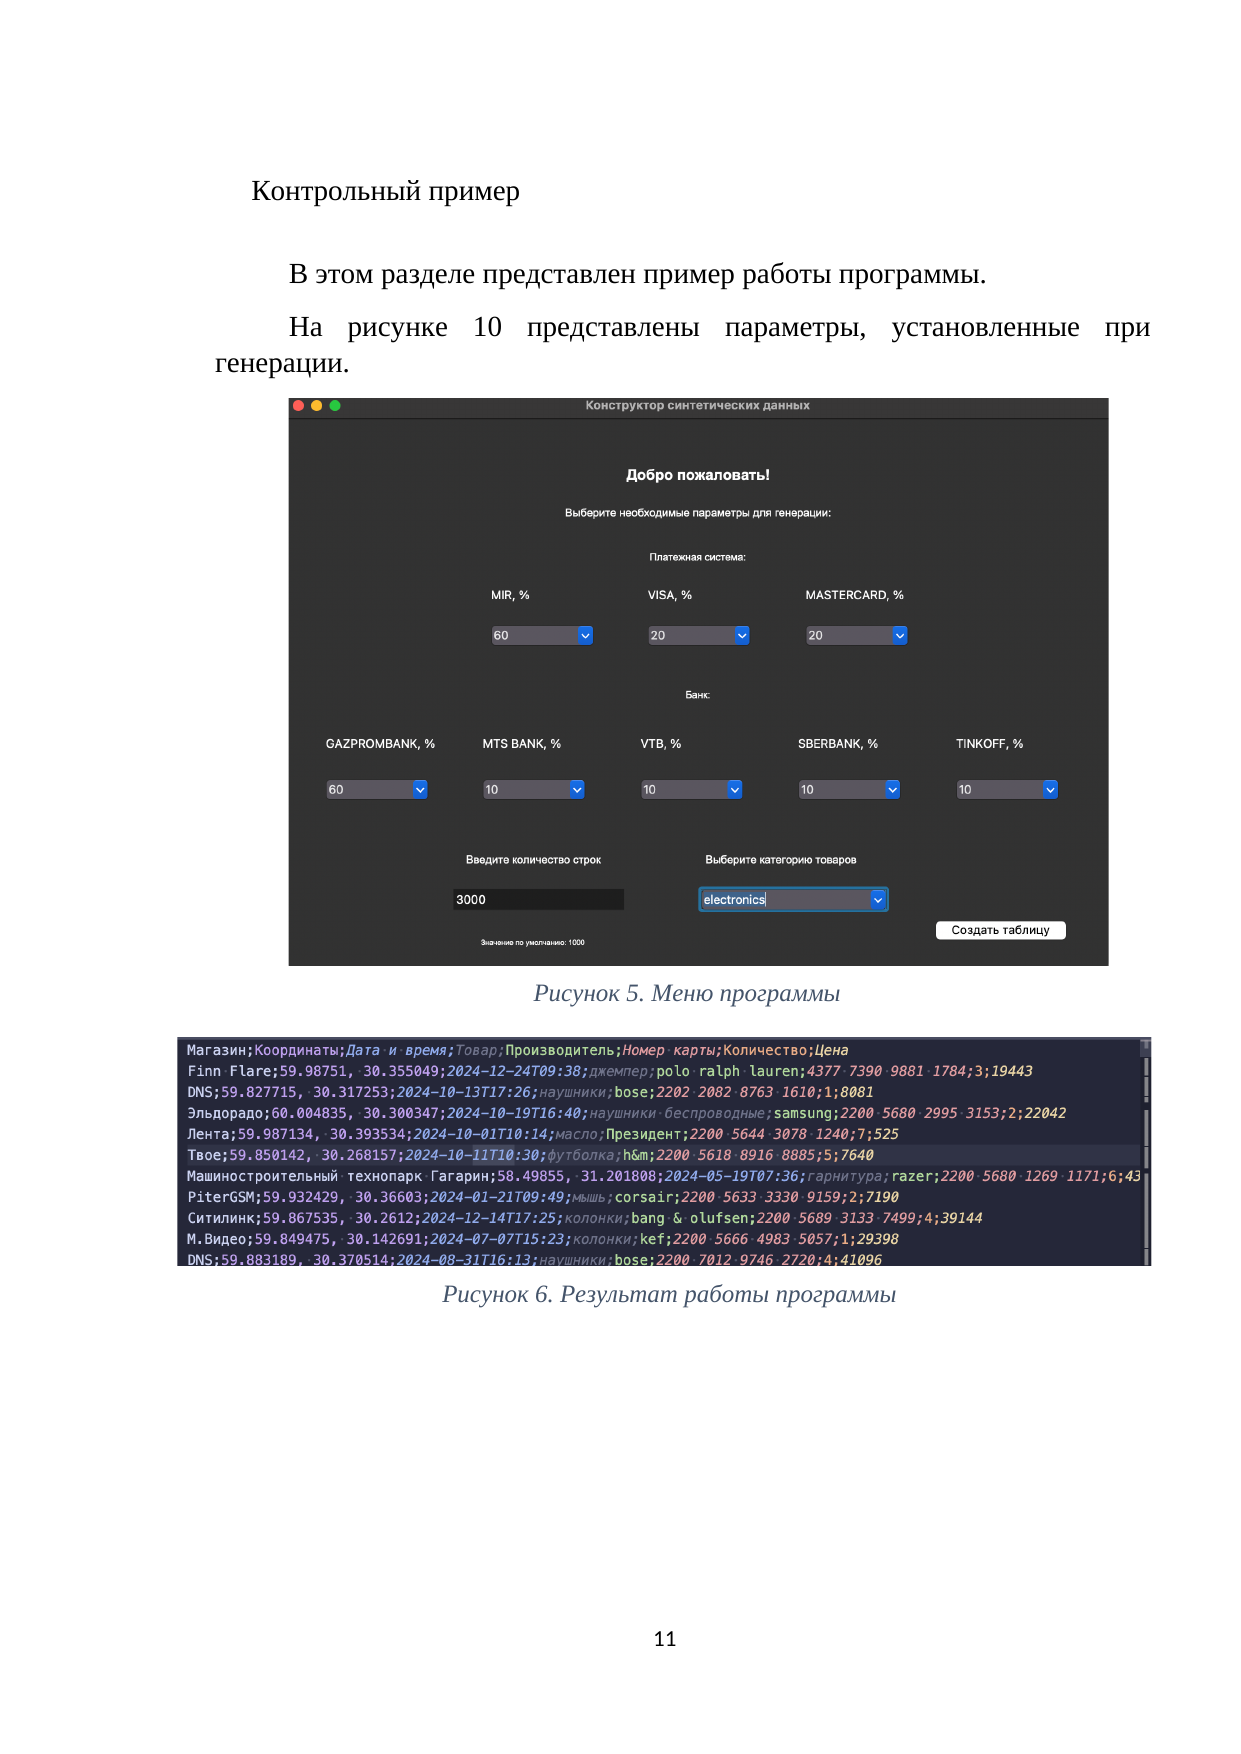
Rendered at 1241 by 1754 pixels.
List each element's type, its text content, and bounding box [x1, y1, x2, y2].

picture [288, 398, 1109, 966]
subtitle Контрольный пример [177, 173, 1152, 207]
picture [177, 1037, 1152, 1266]
text В этом разделе представлен пример работы программы. [215, 256, 1152, 290]
text На рисунке 10 представлены параметры, установленные при генерации. [215, 309, 1152, 379]
